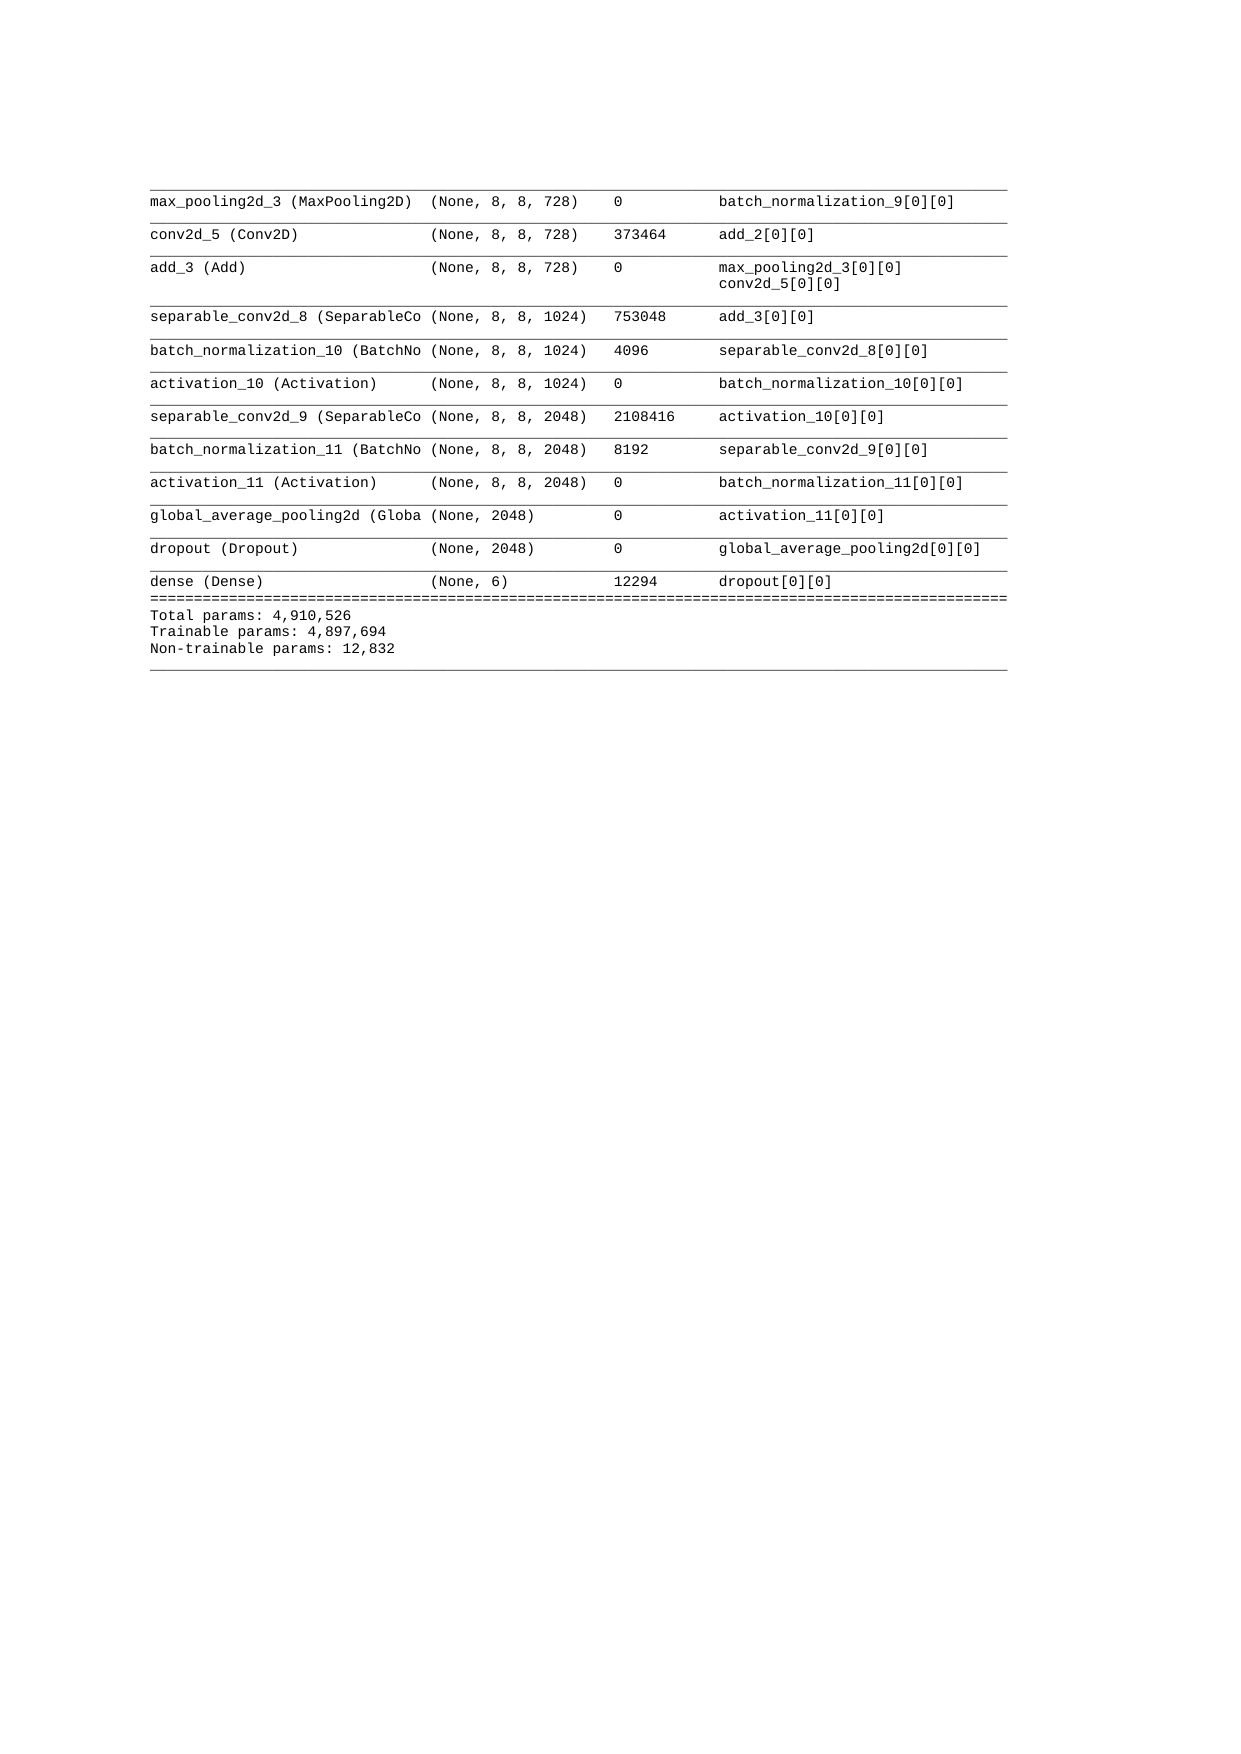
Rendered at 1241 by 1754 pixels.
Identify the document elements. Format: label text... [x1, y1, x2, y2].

text dense (Dense) (None, 6) 12294 dropout[0][0] [150, 575, 1090, 591]
text activation_11 (Activation) (None, 8, 8, 2048) 0 batch_normalization_11[0][0] [150, 475, 1090, 492]
text max_pooling2d_3 (MaxPooling2D) (None, 8, 8, 728) 0 batch_normalization_9[0][0] [150, 194, 1090, 210]
text __________________________________________________________________________________________________ [150, 459, 1090, 475]
text add_3 (Add) (None, 8, 8, 728) 0 max_pooling2d_3[0][0] [150, 260, 1090, 277]
text ================================================================================================== [150, 591, 1090, 608]
text Non-trainable params: 12,832 [150, 641, 1090, 657]
text __________________________________________________________________________________________________ [150, 558, 1090, 575]
text Trainable params: 4,897,694 [150, 624, 1090, 641]
text activation_10 (Activation) (None, 8, 8, 1024) 0 batch_normalization_10[0][0] [150, 376, 1090, 392]
text __________________________________________________________________________________________________ [150, 657, 1090, 674]
text conv2d_5[0][0] [150, 277, 1090, 293]
text __________________________________________________________________________________________________ [150, 525, 1090, 542]
text __________________________________________________________________________________________________ [150, 210, 1090, 227]
text __________________________________________________________________________________________________ [150, 243, 1090, 260]
text __________________________________________________________________________________________________ [150, 392, 1090, 409]
text Total params: 4,910,526 [150, 608, 1090, 624]
text dropout (Dropout) (None, 2048) 0 global_average_pooling2d[0][0] [150, 542, 1090, 558]
text __________________________________________________________________________________________________ [150, 426, 1090, 442]
text separable_conv2d_8 (SeparableCo (None, 8, 8, 1024) 753048 add_3[0][0] [150, 310, 1090, 326]
text __________________________________________________________________________________________________ [150, 293, 1090, 310]
text __________________________________________________________________________________________________ [150, 359, 1090, 376]
text batch_normalization_10 (BatchNo (None, 8, 8, 1024) 4096 separable_conv2d_8[0][0] [150, 343, 1090, 359]
text conv2d_5 (Conv2D) (None, 8, 8, 728) 373464 add_2[0][0] [150, 227, 1090, 243]
text __________________________________________________________________________________________________ [150, 326, 1090, 343]
text batch_normalization_11 (BatchNo (None, 8, 8, 2048) 8192 separable_conv2d_9[0][0] [150, 442, 1090, 459]
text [150, 177, 1090, 194]
text separable_conv2d_9 (SeparableCo (None, 8, 8, 2048) 2108416 activation_10[0][0] [150, 409, 1090, 426]
text global_average_pooling2d (Globa (None, 2048) 0 activation_11[0][0] [150, 508, 1090, 525]
text __________________________________________________________________________________________________ [150, 492, 1090, 508]
